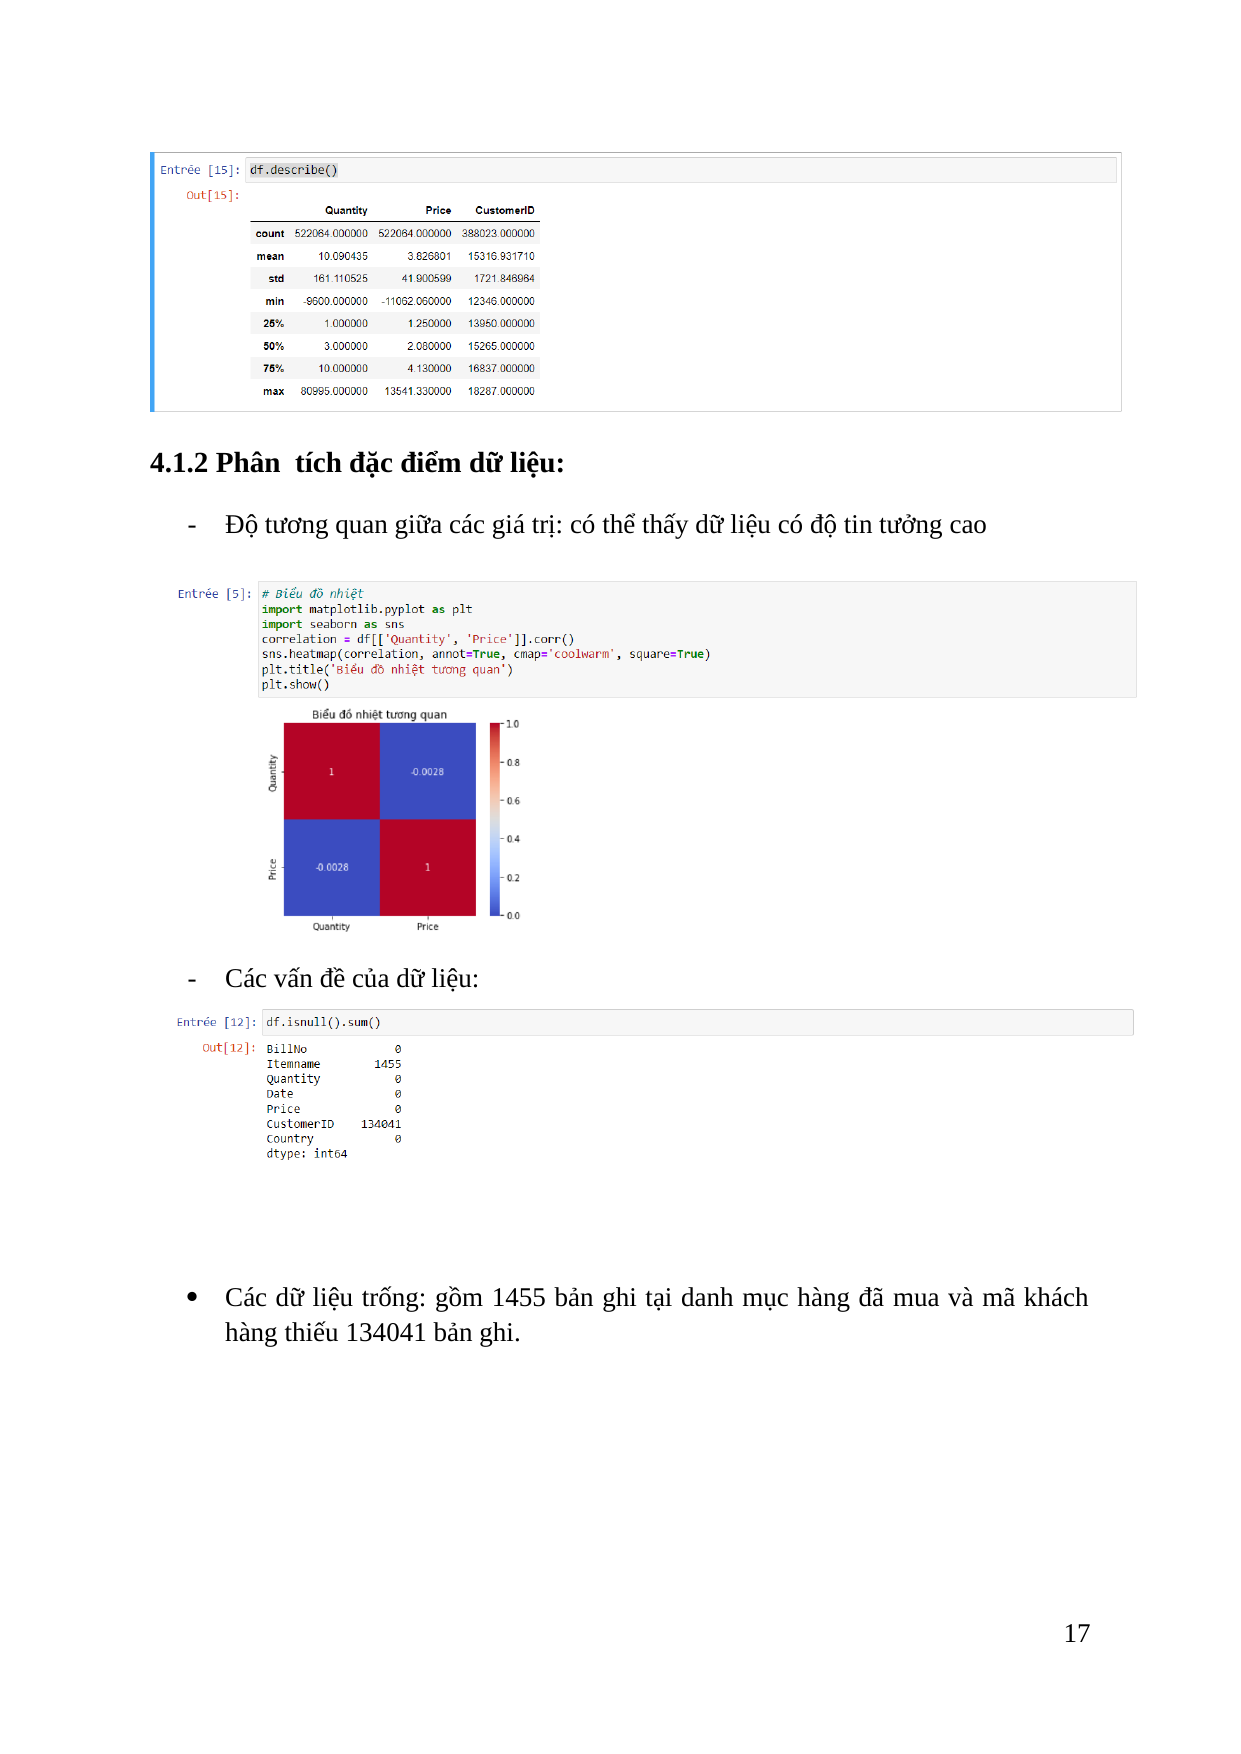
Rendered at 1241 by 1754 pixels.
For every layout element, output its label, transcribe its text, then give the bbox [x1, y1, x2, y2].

subtitle 4.1.2 Phân tích đặc điểm dữ liệu: [150, 445, 1090, 479]
list Các dữ liệu trống: gồm 1455 bản ghi tại danh mục hàng đã mua và mã khách hàng thiếu 134041 bản ghi. [187, 1281, 1090, 1348]
list Độ tương quan giữa các giá trị: có thể thấy dữ liệu có độ tin tưởng cao [187, 508, 1090, 539]
picture [164, 579, 1139, 943]
picture [150, 150, 1123, 414]
list Các vấn đề của dữ liệu: [187, 962, 1090, 993]
picture [164, 997, 1139, 1162]
